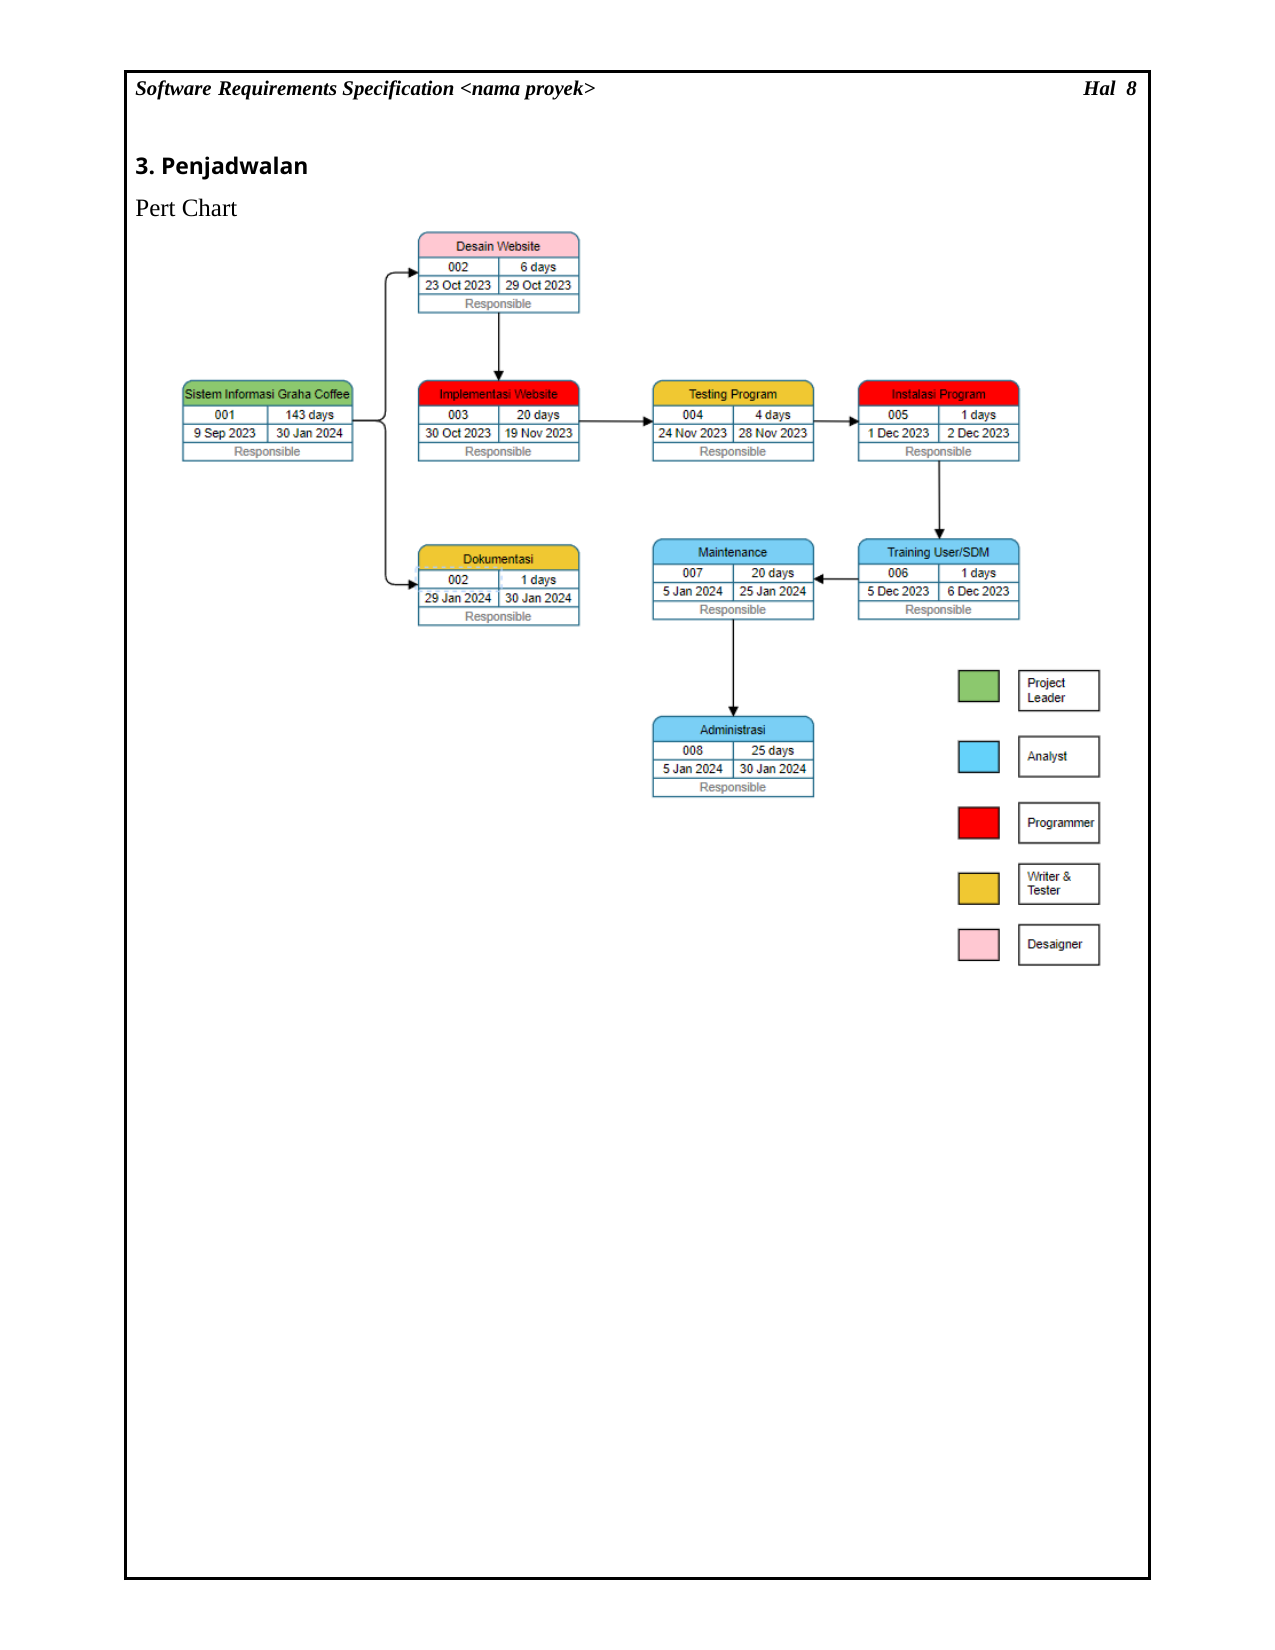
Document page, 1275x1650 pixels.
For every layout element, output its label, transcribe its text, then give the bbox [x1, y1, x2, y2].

subtitle 3. Penjadwalan [135, 150, 1140, 181]
picture [135, 221, 1111, 976]
text Pert Chart [135, 197, 1140, 222]
